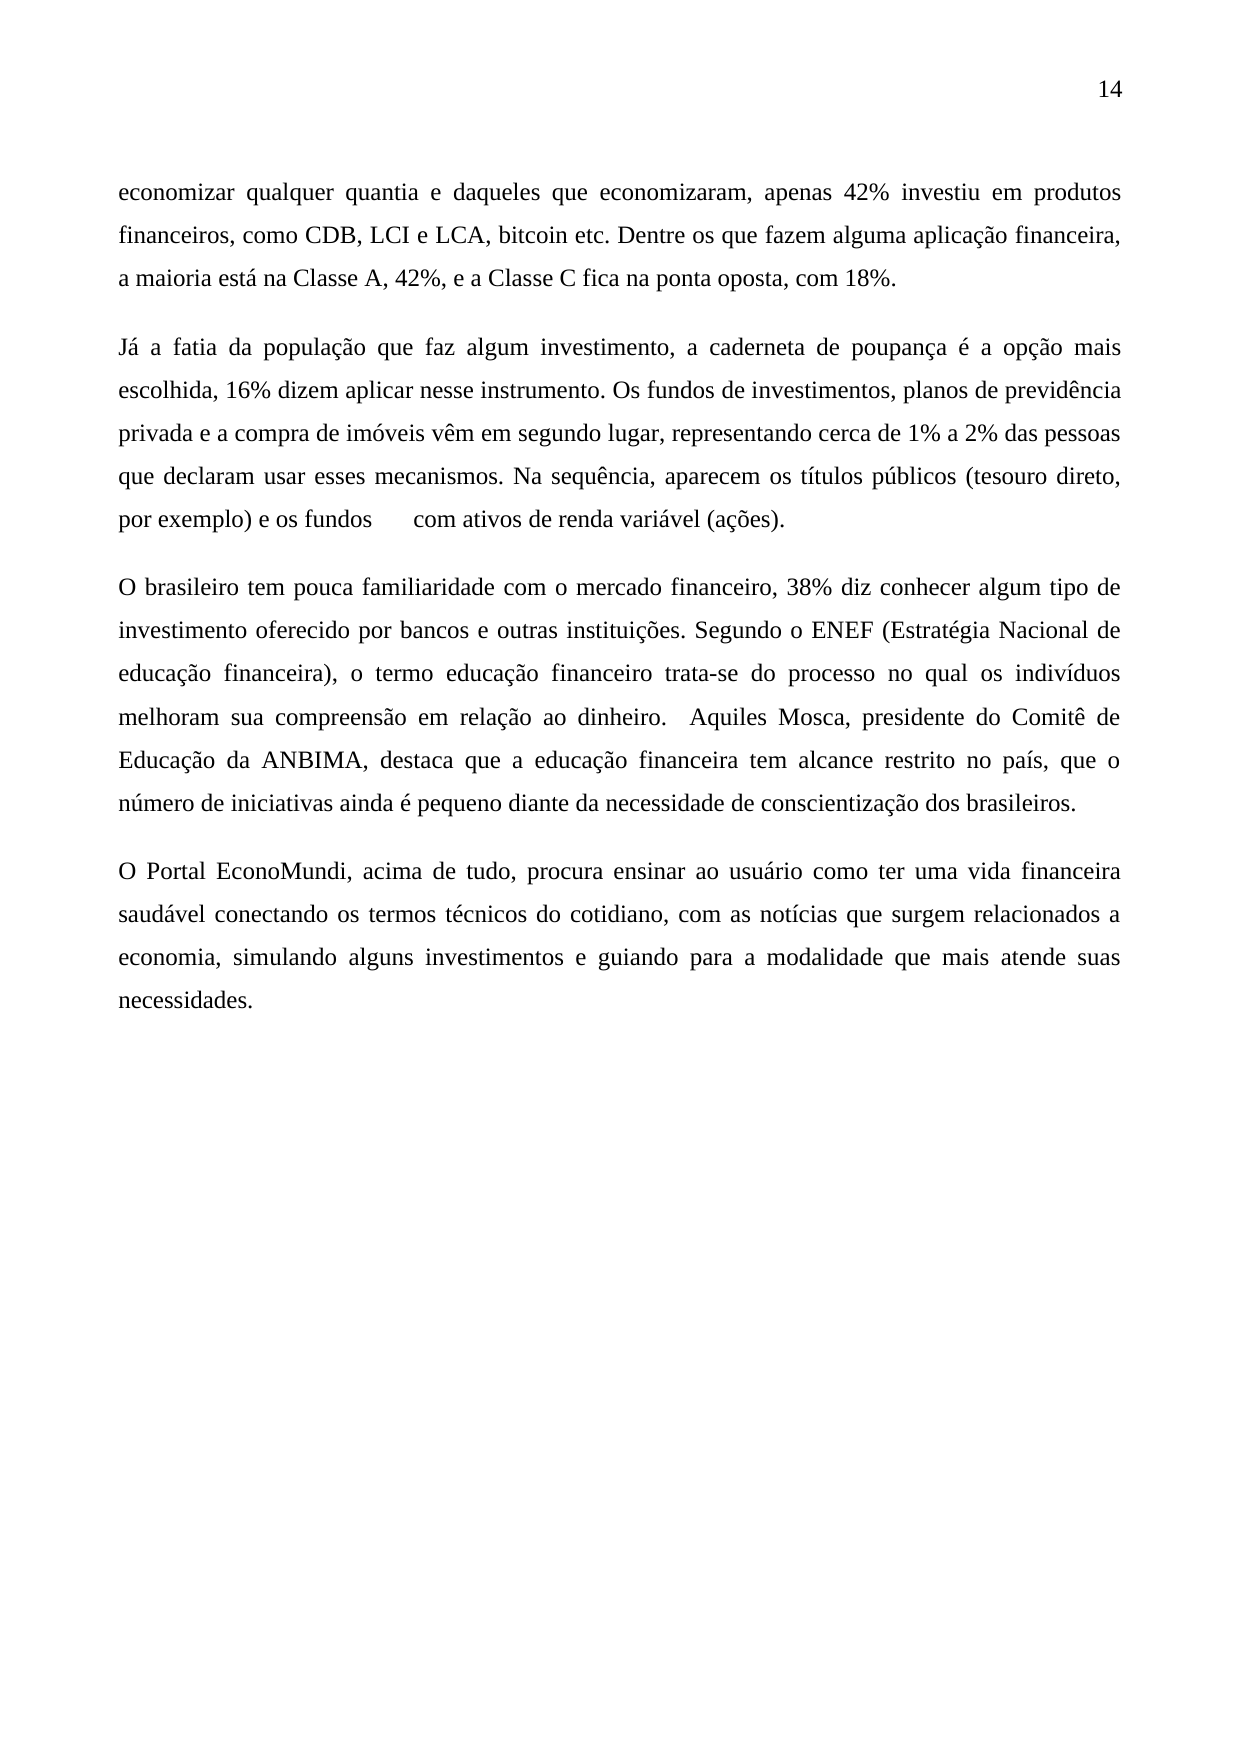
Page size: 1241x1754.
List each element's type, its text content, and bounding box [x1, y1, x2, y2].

text O brasileiro tem pouca familiaridade com o mercado financeiro, 38% diz conhecer algum tipo de investimento oferecido por bancos e outras instituições. Segundo o ENEF (Estratégia Nacional de educação financeira), o termo educação financeiro trata-se do processo no qual os indivíduos melhoram sua compreensão em relação ao dinheiro. Aquiles Mosca, presidente do Comitê de Educação da ANBIMA, destaca que a educação financeira tem alcance restrito no país, que o número de iniciativas ainda é pequeno diante da necessidade de conscientização dos brasileiros. [118, 572, 1122, 817]
text O Portal EconoMundi, acima de tudo, procura ensinar ao usuário como ter uma vida financeira saudável conectando os termos técnicos do cotidiano, com as notícias que surgem relacionados a economia, simulando alguns investimentos e guiando para a modalidade que mais atende suas necessidades. [118, 856, 1122, 1014]
text Já a fatia da população que faz algum investimento, a caderneta de poupança é a opção mais escolhida, 16% dizem aplicar nesse instrumento. Os fundos de investimentos, planos de previdência privada e a compra de imóveis vêm em segundo lugar, representando cerca de 1% a 2% das pessoas que declaram usar esses mecanismos. Na sequência, aparecem os títulos públicos (tesouro direto, por exemplo) e os fundos com ativos de renda variável (ações). [118, 332, 1122, 533]
